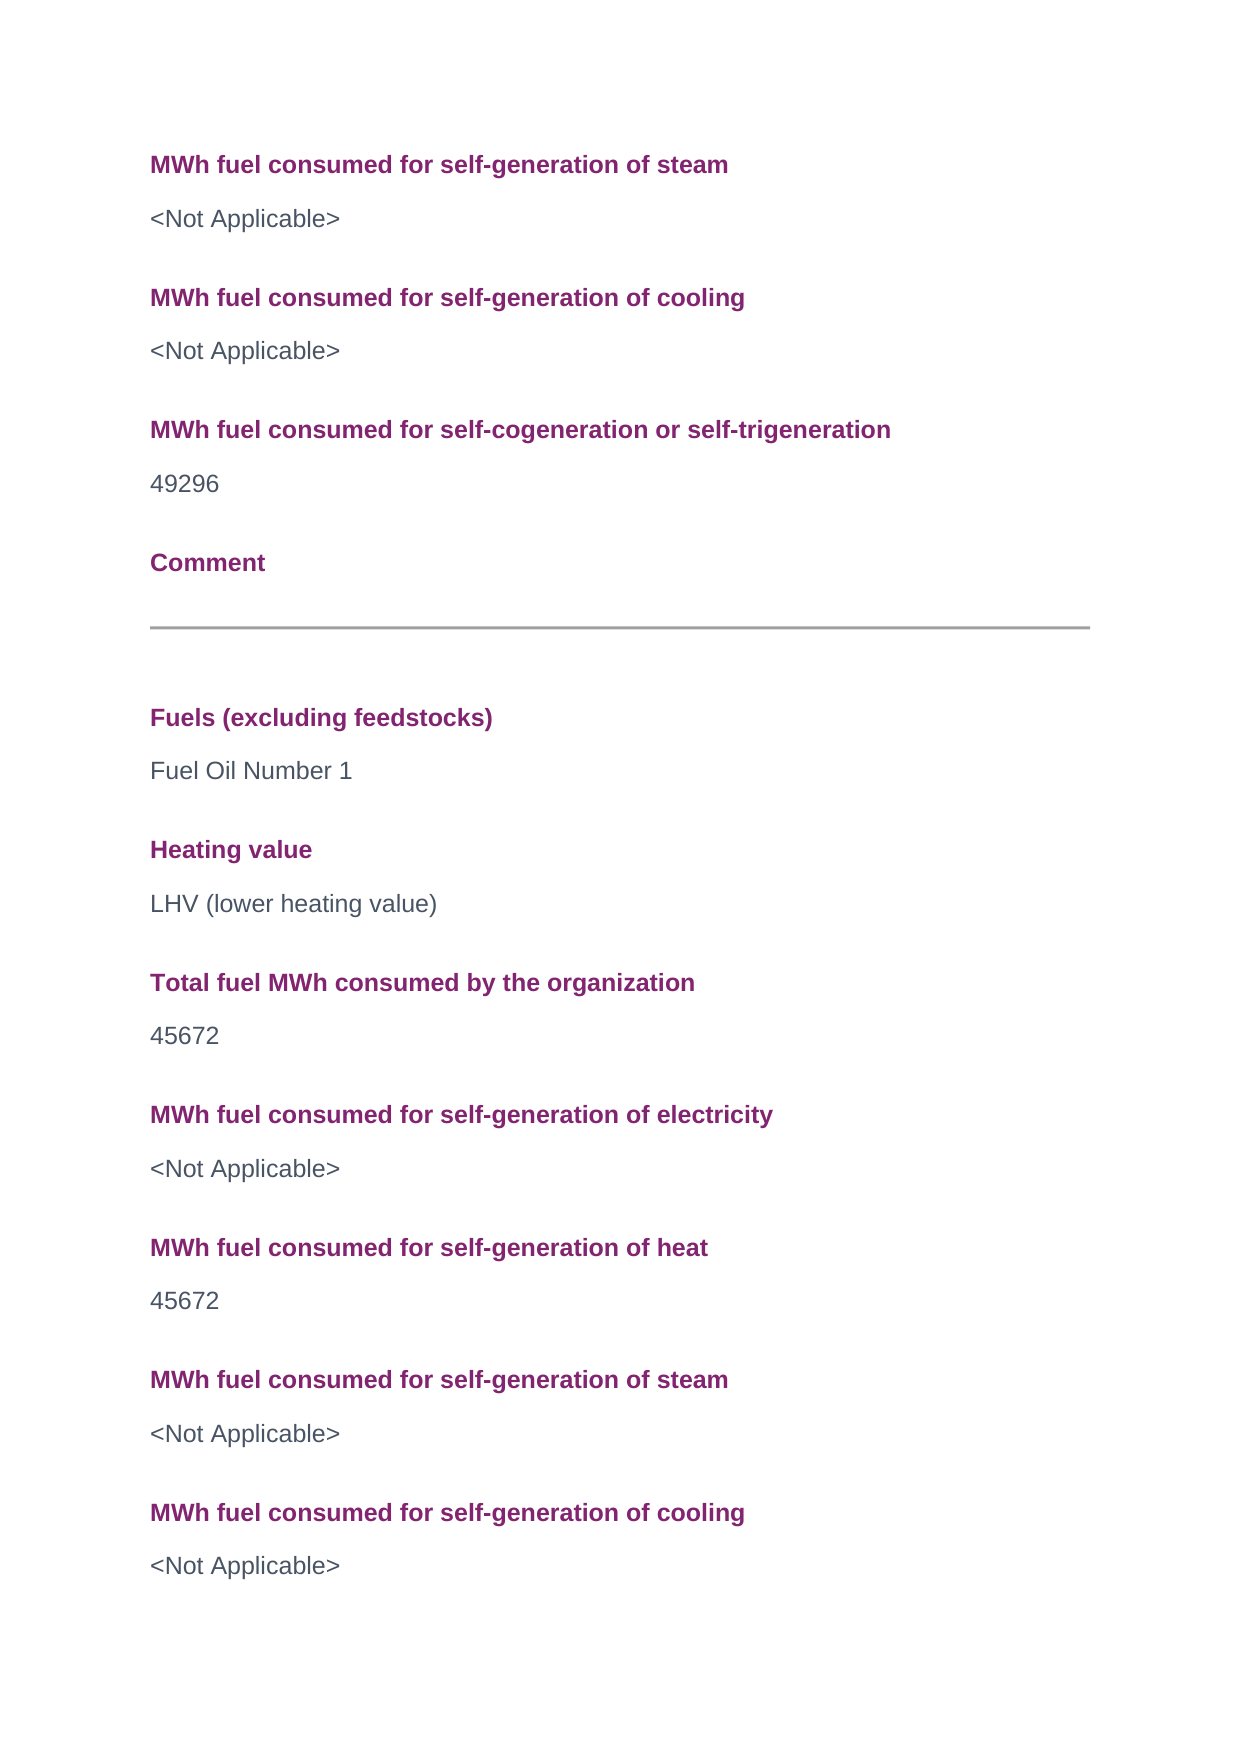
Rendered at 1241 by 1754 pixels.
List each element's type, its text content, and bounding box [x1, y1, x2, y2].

text Fuel Oil Number 1 [150, 756, 1090, 785]
subtitle Heating value [150, 835, 1090, 864]
text 49296 [150, 469, 1090, 497]
subtitle MWh fuel consumed for self-generation of cooling [150, 282, 1090, 311]
text <Not Applicable> [150, 336, 1090, 365]
text 45672 [150, 1286, 1090, 1315]
text <Not Applicable> [150, 1154, 1090, 1183]
subtitle MWh fuel consumed for self-generation of electricity [150, 1100, 1090, 1129]
subtitle MWh fuel consumed for self-generation of cooling [150, 1498, 1090, 1526]
subtitle MWh fuel consumed for self-generation of heat [150, 1233, 1090, 1261]
text <Not Applicable> [150, 1419, 1090, 1448]
subtitle MWh fuel consumed for self-cogeneration or self-trigeneration [150, 415, 1090, 444]
text <Not Applicable> [150, 204, 1090, 232]
subtitle Total fuel MWh consumed by the organization [150, 968, 1090, 996]
subtitle Fuels (excluding feedstocks) [150, 703, 1090, 731]
subtitle Comment [150, 547, 1090, 576]
subtitle MWh fuel consumed for self-generation of steam [150, 150, 1090, 179]
text <Not Applicable> [150, 1551, 1090, 1580]
text LHV (lower heating value) [150, 889, 1090, 918]
subtitle MWh fuel consumed for self-generation of steam [150, 1365, 1090, 1394]
text 45672 [150, 1021, 1090, 1050]
